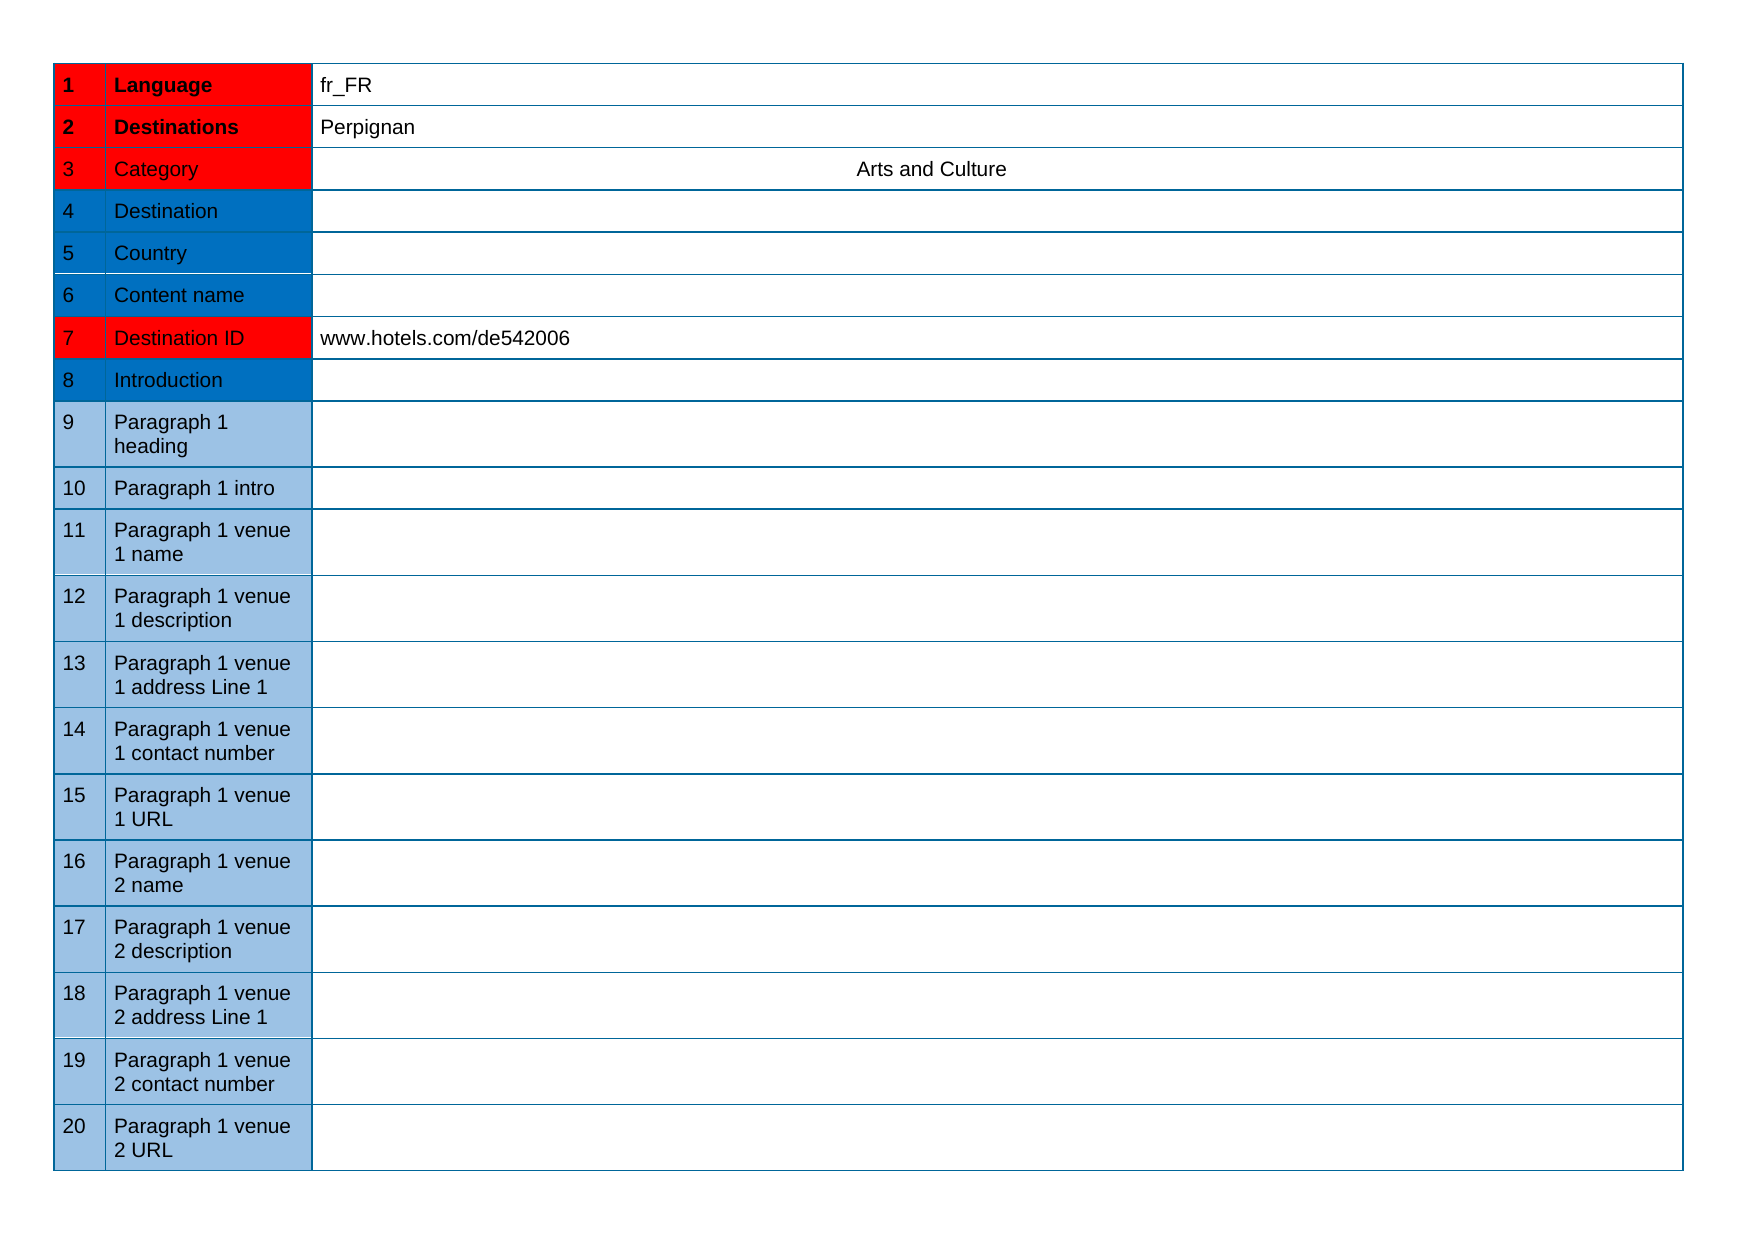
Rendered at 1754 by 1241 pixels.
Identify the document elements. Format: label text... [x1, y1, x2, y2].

table_cell Paragraph 1 venue 2 name [106, 841, 311, 905]
table_cell [313, 708, 1682, 773]
table_cell [313, 510, 1682, 574]
table_cell 13 [55, 642, 105, 707]
table_cell 2 [55, 106, 105, 147]
table_header fr_FR [313, 64, 1682, 105]
table_cell 15 [55, 775, 105, 839]
table_cell [313, 360, 1682, 400]
table_header 1 [55, 64, 105, 105]
table_cell Paragraph 1 venue 1 URL [106, 775, 311, 839]
table_cell 10 [55, 468, 105, 508]
table_cell 14 [55, 708, 105, 773]
table_cell [313, 775, 1682, 839]
table_cell 19 [55, 1039, 105, 1104]
table_cell Paragraph 1 venue 2 description [106, 907, 311, 971]
table_cell [313, 973, 1682, 1037]
table_cell 12 [55, 576, 105, 641]
table_cell Introduction [106, 360, 311, 400]
table_cell Paragraph 1 venue 2 address Line 1 [106, 973, 311, 1037]
table_cell 5 [55, 233, 105, 273]
table_cell 6 [55, 275, 105, 316]
table_cell www.hotels.com/de542006 [313, 317, 1682, 358]
table_cell Paragraph 1 heading [106, 402, 311, 466]
table_cell Paragraph 1 venue 2 URL [106, 1105, 311, 1170]
table_cell 11 [55, 510, 105, 574]
table_cell Destination [106, 191, 311, 231]
table_cell Paragraph 1 venue 2 contact number [106, 1039, 311, 1104]
table_cell Country [106, 233, 311, 273]
table_cell Paragraph 1 venue 1 name [106, 510, 311, 574]
table_cell [313, 275, 1682, 316]
table_cell Category [106, 148, 311, 189]
table_cell [313, 576, 1682, 641]
table_header Language [106, 64, 311, 105]
table_cell 16 [55, 841, 105, 905]
table_cell Destinations [106, 106, 311, 147]
table_cell [313, 907, 1682, 971]
table_cell 17 [55, 907, 105, 971]
table_cell [313, 642, 1682, 707]
table_cell Destination ID [106, 317, 311, 358]
table_cell 20 [55, 1105, 105, 1170]
table_cell [313, 1039, 1682, 1104]
table_cell [313, 233, 1682, 273]
table_cell 9 [55, 402, 105, 466]
table_cell 8 [55, 360, 105, 400]
table_cell [313, 841, 1682, 905]
table_cell [313, 468, 1682, 508]
table_cell 7 [55, 317, 105, 358]
table_cell Paragraph 1 venue 1 contact number [106, 708, 311, 773]
table_cell Paragraph 1 venue 1 address Line 1 [106, 642, 311, 707]
table_cell [313, 1105, 1682, 1170]
table_cell [313, 191, 1682, 231]
table_cell Paragraph 1 intro [106, 468, 311, 508]
table_cell 3 [55, 148, 105, 189]
table_cell [313, 402, 1682, 466]
table_cell 18 [55, 973, 105, 1037]
table_cell 4 [55, 191, 105, 231]
table_cell Paragraph 1 venue 1 description [106, 576, 311, 641]
table_cell Perpignan [313, 106, 1682, 147]
table_cell Arts and Culture [313, 148, 1682, 189]
table_cell Content name [106, 275, 311, 316]
